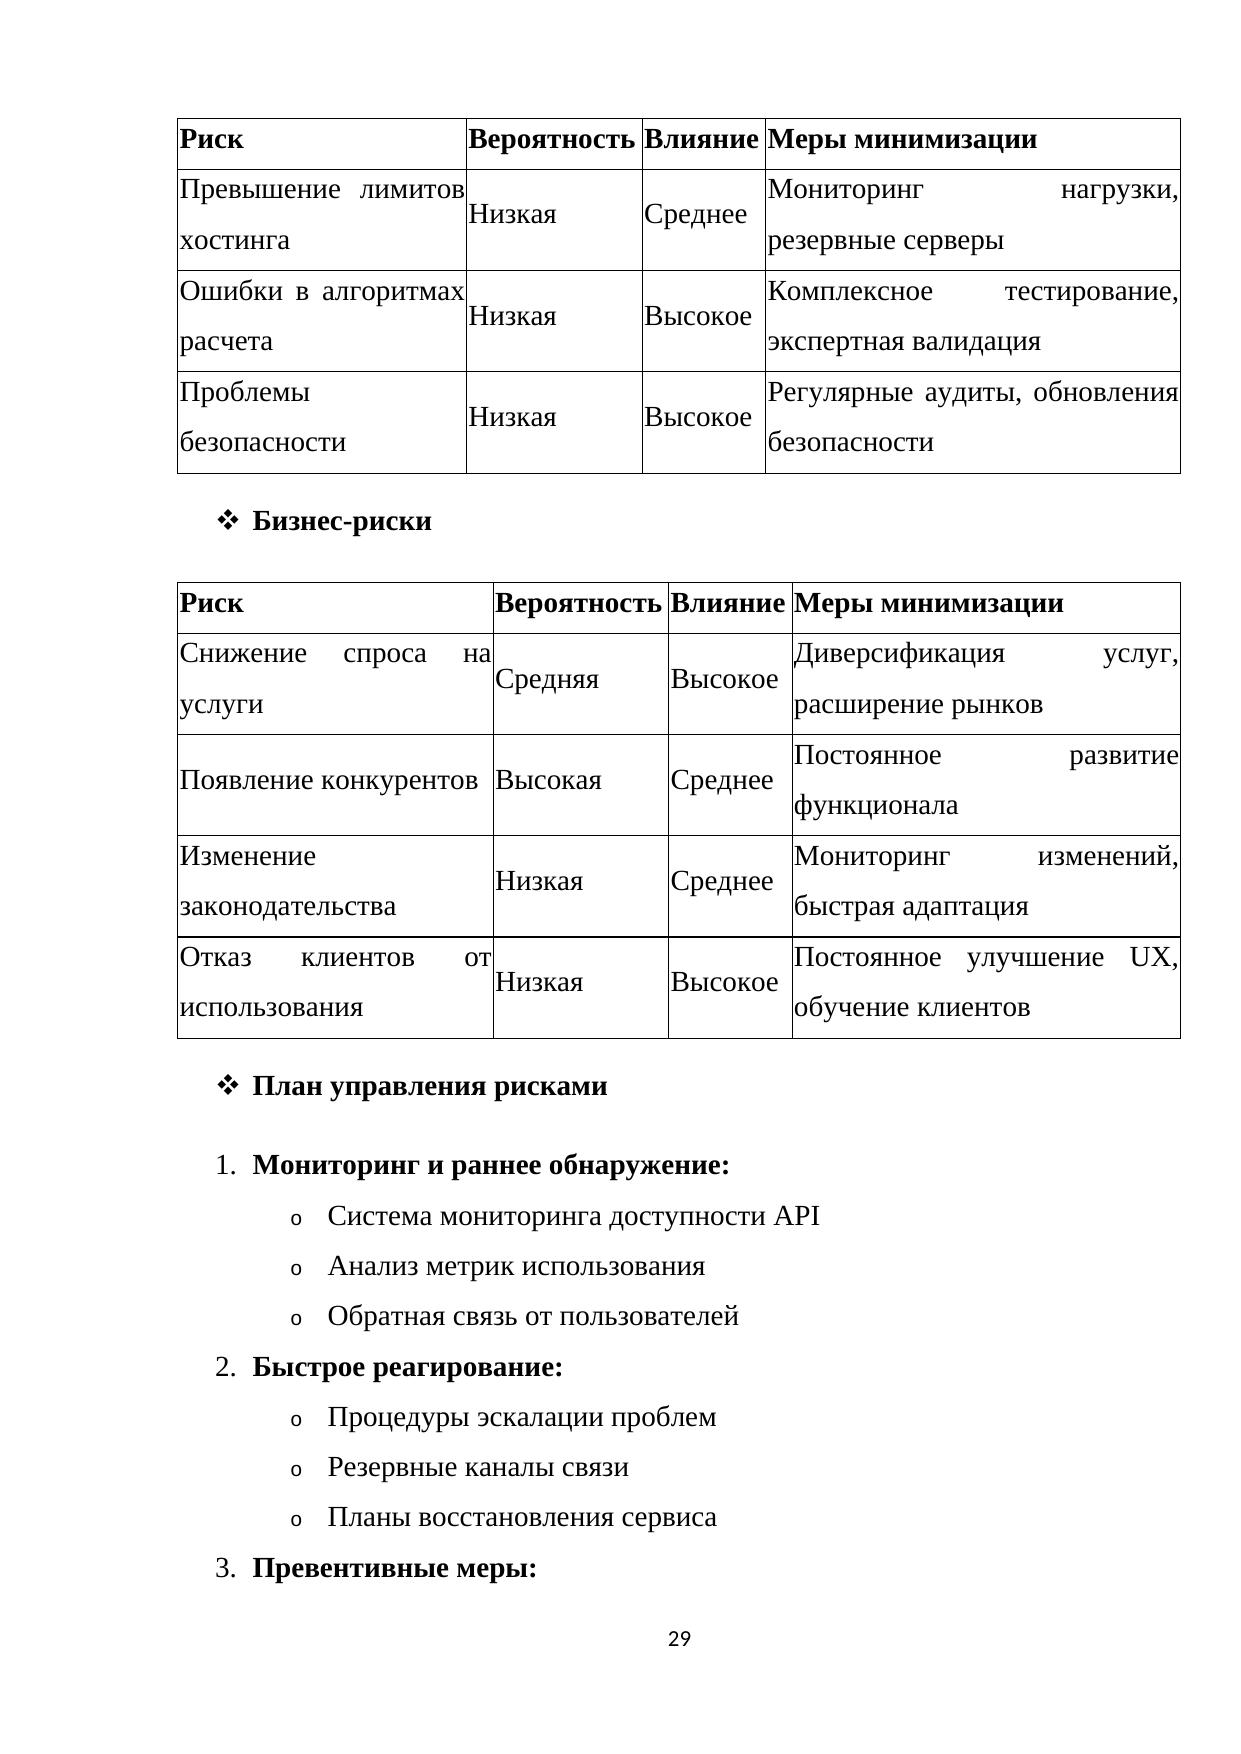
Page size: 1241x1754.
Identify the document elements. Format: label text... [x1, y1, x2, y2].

table_cell Превышение лимитов хостинга [178, 170, 466, 270]
table_cell Мониторинг нагрузки, резервные серверы [766, 170, 1180, 270]
table_cell Низкая [467, 170, 642, 270]
table_cell Постоянное улучшение UX, обучение клиентов [793, 938, 1180, 1038]
list Быстрое реагирование: [215, 1349, 1181, 1382]
table_header Меры минимизации [793, 583, 1180, 633]
table_cell Высокое [669, 634, 792, 734]
list Обратная связь от пользователей [290, 1298, 1181, 1332]
table_cell Среднее [643, 170, 765, 270]
list Система мониторинга доступности API [290, 1198, 1181, 1231]
table_cell Низкая [494, 938, 668, 1038]
table_cell Постоянное развитие функционала [793, 735, 1180, 835]
table_cell Низкая [467, 372, 642, 472]
table_cell Среднее [669, 735, 792, 835]
table_cell Среднее [669, 836, 792, 936]
list Резервные каналы связи [290, 1449, 1181, 1483]
list Планы восстановления сервиса [290, 1499, 1181, 1533]
table_cell Проблемы безопасности [178, 372, 466, 472]
list Мониторинг и раннее обнаружение: [215, 1147, 1181, 1181]
table_cell Высокое [643, 372, 765, 472]
list Превентивные меры: [215, 1550, 1181, 1583]
list Бизнес-риски [215, 503, 1181, 536]
table_cell Появление конкурентов [178, 735, 493, 835]
table_cell Отказ клиентов от использования [178, 938, 493, 1038]
list План управления рисками [215, 1068, 1181, 1101]
table_cell Комплексное тестирование, экспертная валидация [766, 271, 1180, 371]
table_cell Высокое [669, 938, 792, 1038]
table_cell Регулярные аудиты, обновления безопасности [766, 372, 1180, 472]
table_cell Изменение законодательства [178, 836, 493, 936]
table_cell Снижение спроса на услуги [178, 634, 493, 734]
table_cell Низкая [467, 271, 642, 371]
table_cell Высокое [643, 271, 765, 371]
table_header Влияние [643, 119, 765, 169]
table_cell Ошибки в алгоритмах расчета [178, 271, 466, 371]
table_cell Диверсификация услуг, расширение рынков [793, 634, 1180, 734]
table_cell Средняя [494, 634, 668, 734]
table_header Влияние [669, 583, 792, 633]
table_cell Низкая [494, 836, 668, 936]
table_header Вероятность [467, 119, 642, 169]
table_cell Высокая [494, 735, 668, 835]
table_header Меры минимизации [766, 119, 1180, 169]
list Анализ метрик использования [290, 1248, 1181, 1282]
table_header Риск [178, 119, 466, 169]
table_cell Мониторинг изменений, быстрая адаптация [793, 836, 1180, 936]
table_header Вероятность [494, 583, 668, 633]
table_header Риск [178, 583, 493, 633]
list Процедуры эскалации проблем [290, 1399, 1181, 1432]
